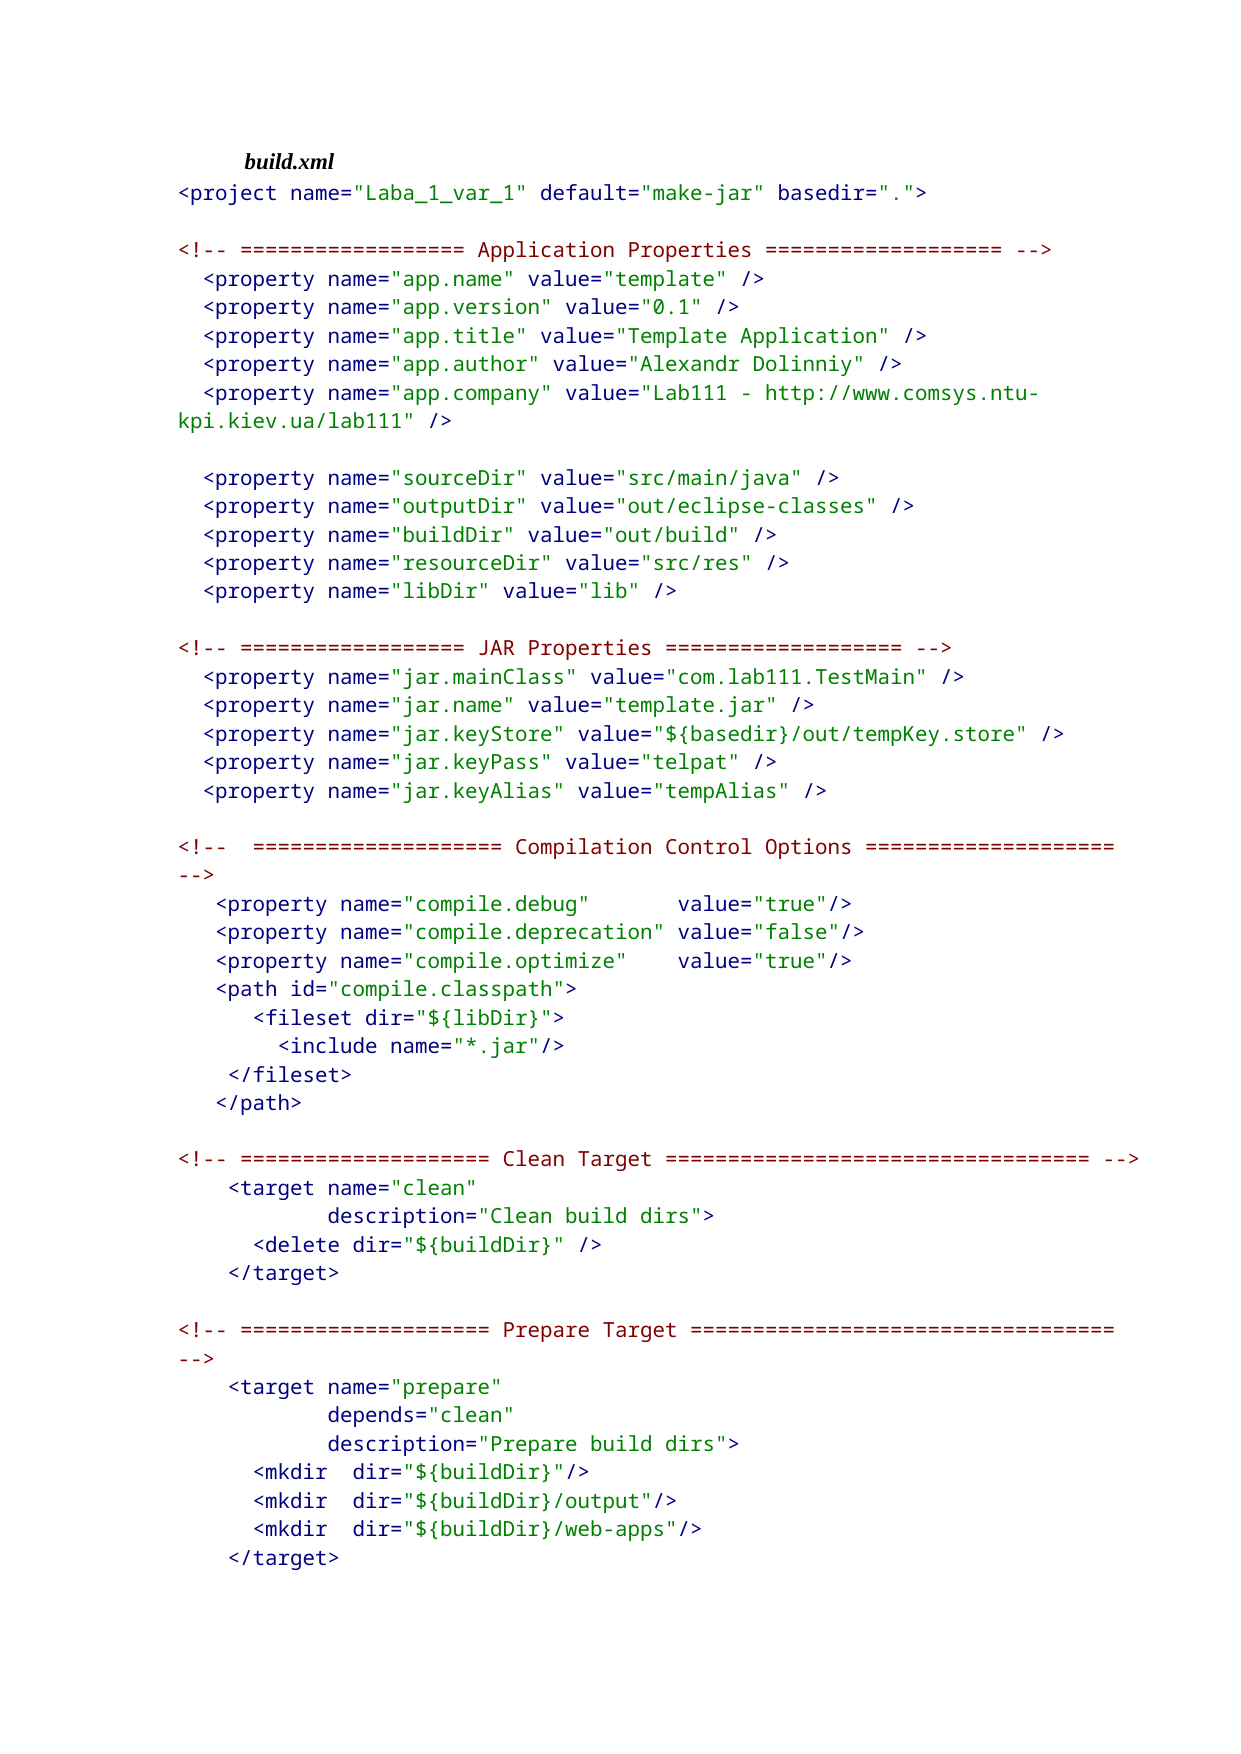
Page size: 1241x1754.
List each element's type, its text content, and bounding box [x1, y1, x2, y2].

text <property name="jar.keyPass" value="telpat" /> [177, 747, 1152, 776]
text <target name="clean" [177, 1173, 1152, 1201]
text <property name="outputDir" value="out/eclipse-classes" /> [177, 491, 1152, 520]
text <delete dir="${buildDir}" /> [177, 1230, 1152, 1258]
text <fileset dir="${libDir}"> [177, 1003, 1152, 1031]
list build.xml [244, 148, 1152, 175]
text <property name="app.title" value="Template Application" /> [177, 321, 1152, 349]
text </target> [177, 1258, 1152, 1287]
text <!-- ==================== Prepare Target ================================== --> [177, 1315, 1152, 1372]
text description="Prepare build dirs"> [177, 1429, 1152, 1457]
text <!-- ================== Application Properties =================== --> [177, 235, 1152, 264]
text <!-- ================== JAR Properties =================== --> [177, 633, 1152, 662]
text <property name="compile.deprecation" value="false"/> [177, 917, 1152, 946]
text <property name="libDir" value="lib" /> [177, 577, 1152, 605]
text <property name="compile.debug" value="true"/> [177, 889, 1152, 917]
text </path> [177, 1088, 1152, 1117]
text <property name="app.version" value="0.1" /> [177, 292, 1152, 321]
text <property name="resourceDir" value="src/res" /> [177, 548, 1152, 577]
text <property name="app.name" value="template" /> [177, 264, 1152, 292]
text <target name="prepare" [177, 1372, 1152, 1401]
text <property name="sourceDir" value="src/main/java" /> [177, 463, 1152, 491]
text <mkdir dir="${buildDir}/web-apps"/> [177, 1514, 1152, 1543]
text <property name="app.author" value="Alexandr Dolinniy" /> [177, 349, 1152, 378]
text depends="clean" [177, 1401, 1152, 1429]
text <property name="app.company" value="Lab111 - http://www.comsys.ntu-kpi.kiev.ua/lab111" /> [177, 378, 1152, 434]
text <!-- ==================== Compilation Control Options ==================== --> [177, 832, 1152, 889]
text <path id="compile.classpath"> [177, 974, 1152, 1003]
text <property name="jar.mainClass" value="com.lab111.TestMain" /> [177, 662, 1152, 690]
text <include name="*.jar"/> [177, 1031, 1152, 1060]
text description="Clean build dirs"> [177, 1201, 1152, 1230]
text </target> [177, 1543, 1152, 1571]
text <project name="Laba_1_var_1" default="make-jar" basedir="."> [177, 178, 1152, 207]
text <property name="jar.name" value="template.jar" /> [177, 690, 1152, 719]
text <property name="buildDir" value="out/build" /> [177, 520, 1152, 548]
text <!-- ==================== Clean Target ================================== --> [177, 1144, 1152, 1173]
text <mkdir dir="${buildDir}"/> [177, 1457, 1152, 1486]
text <property name="jar.keyAlias" value="tempAlias" /> [177, 776, 1152, 804]
text </fileset> [177, 1060, 1152, 1088]
text <mkdir dir="${buildDir}/output"/> [177, 1486, 1152, 1514]
text <property name="compile.optimize" value="true"/> [177, 946, 1152, 974]
text <property name="jar.keyStore" value="${basedir}/out/tempKey.store" /> [177, 719, 1152, 747]
